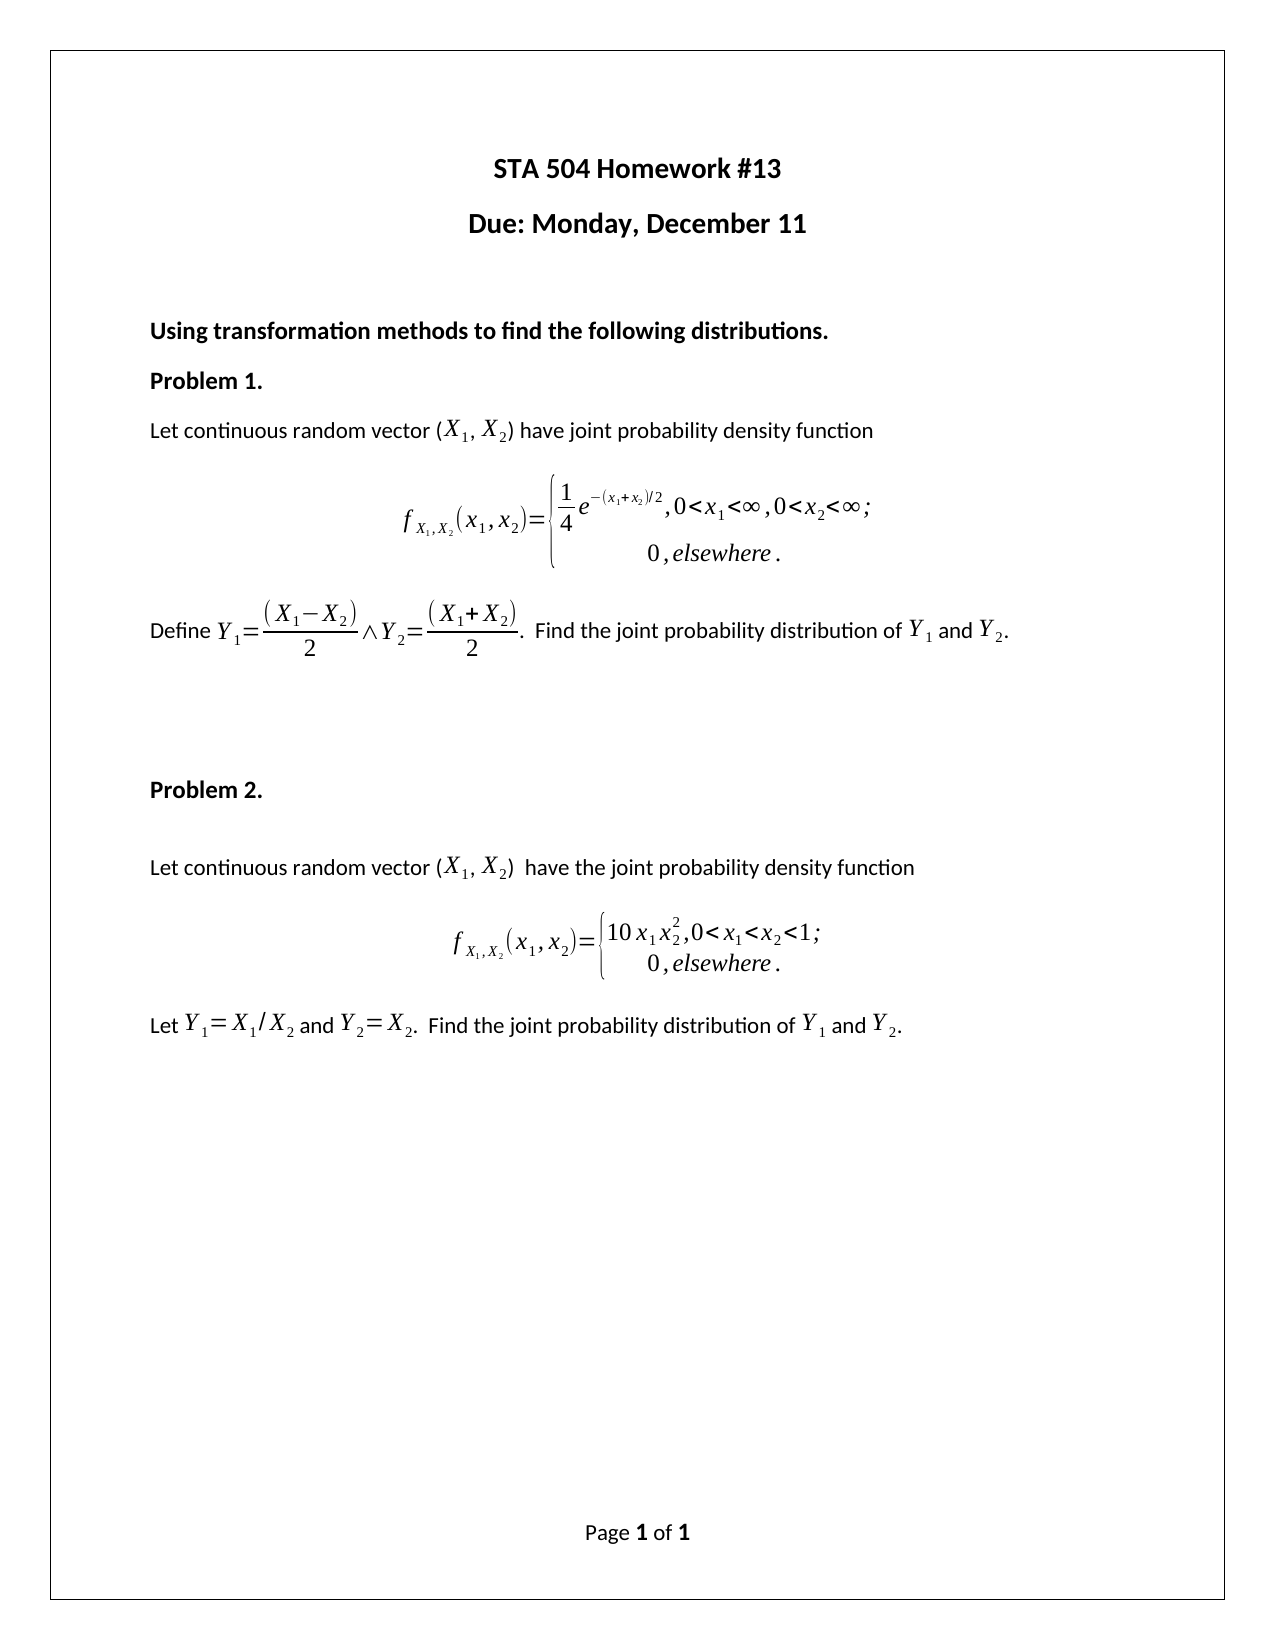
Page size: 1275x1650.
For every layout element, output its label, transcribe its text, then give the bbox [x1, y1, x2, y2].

text STA 504 Homework #13 [150, 150, 1125, 186]
text Using transformation methods to find the following distributions. [150, 315, 1125, 346]
text Let continuous random vector (, ) have joint probability density function [150, 414, 1125, 446]
text Let and . Find the joint probability distribution of and . [150, 1009, 1125, 1040]
text Problem 1. [150, 365, 1125, 395]
text Let continuous random vector (, ) have the joint probability density function [150, 851, 1125, 883]
text Problem 2. [150, 774, 1125, 804]
text Define . Find the joint probability distribution of and . [150, 598, 1125, 662]
text Due: Monday, December 11 [150, 205, 1125, 241]
